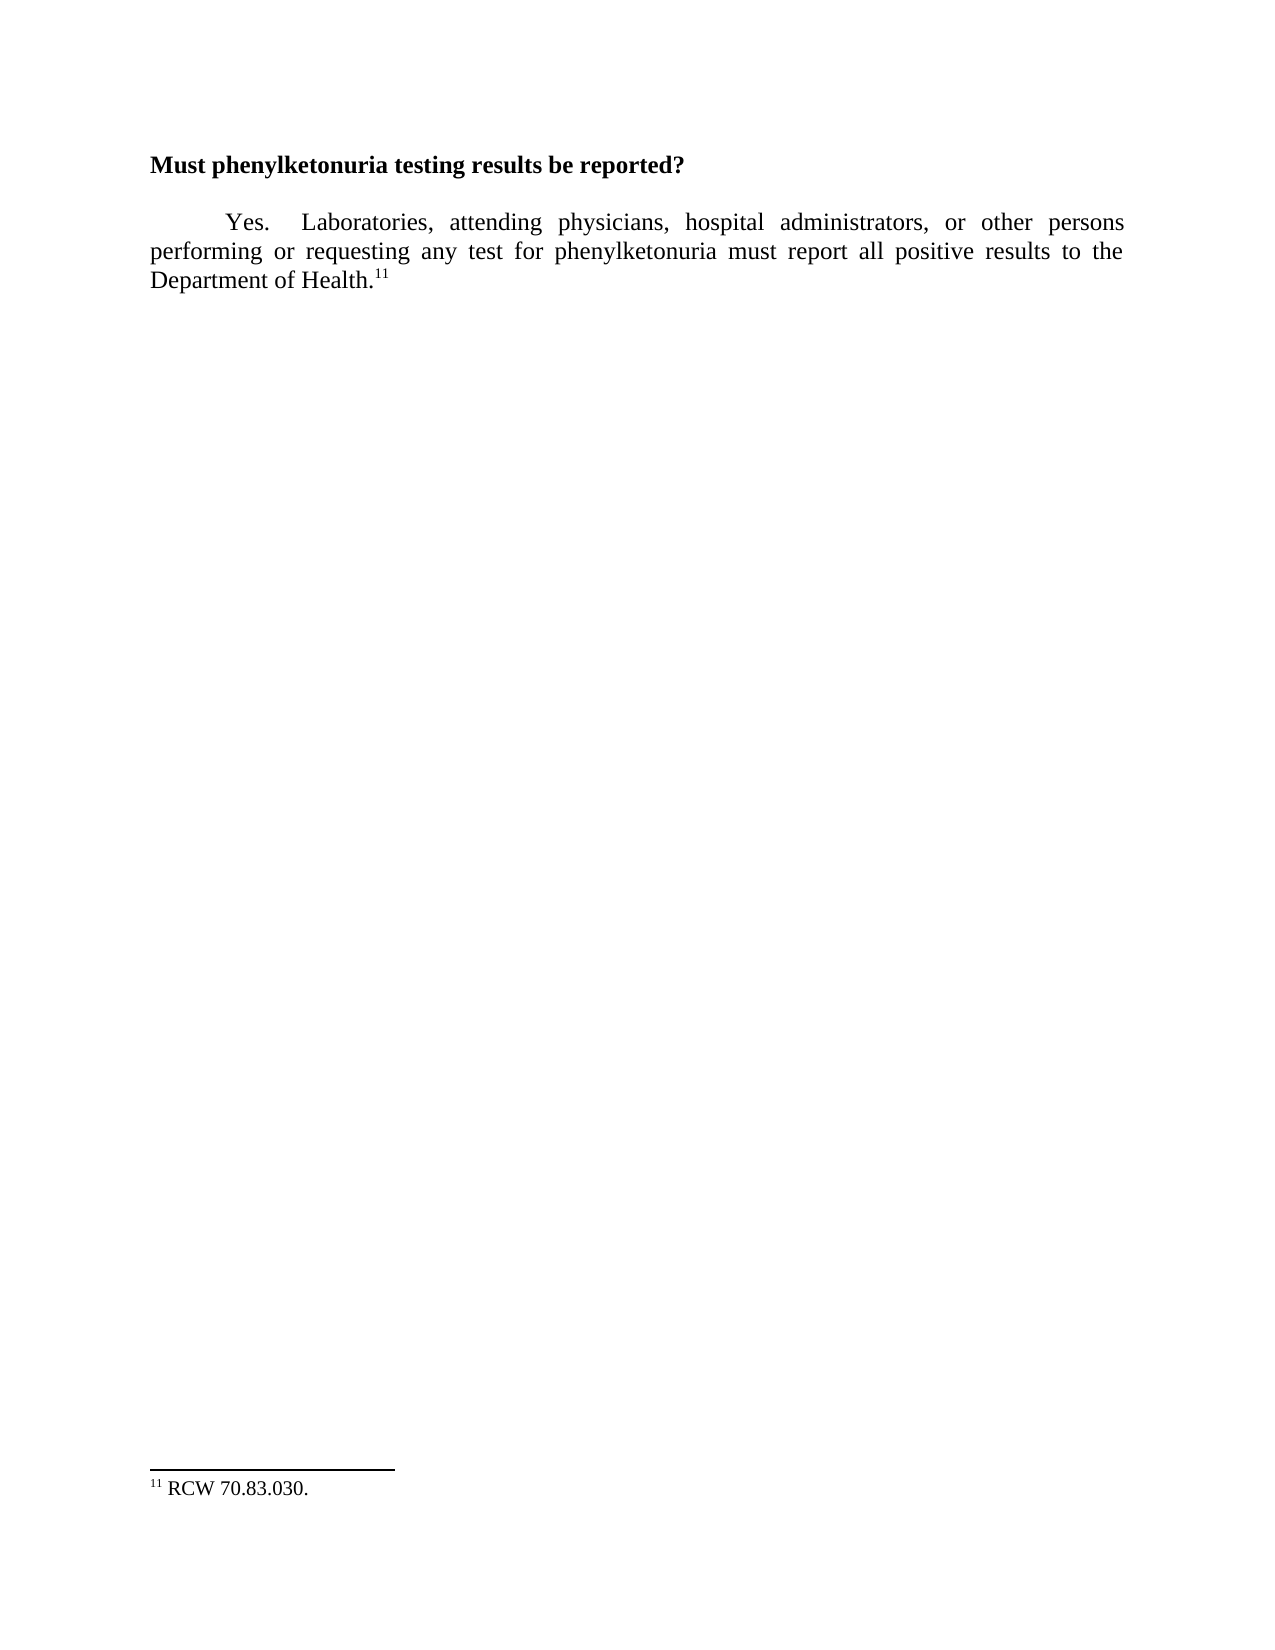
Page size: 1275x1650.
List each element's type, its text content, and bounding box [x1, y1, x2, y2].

text Yes. Laboratories, attending physicians, hospital administrators, or other persons performing or requesting any test for phenylketonuria must report all positive results to the Department of Health. [150, 207, 1125, 294]
subtitle Must phenylketonuria testing results be reported? [150, 150, 1125, 179]
